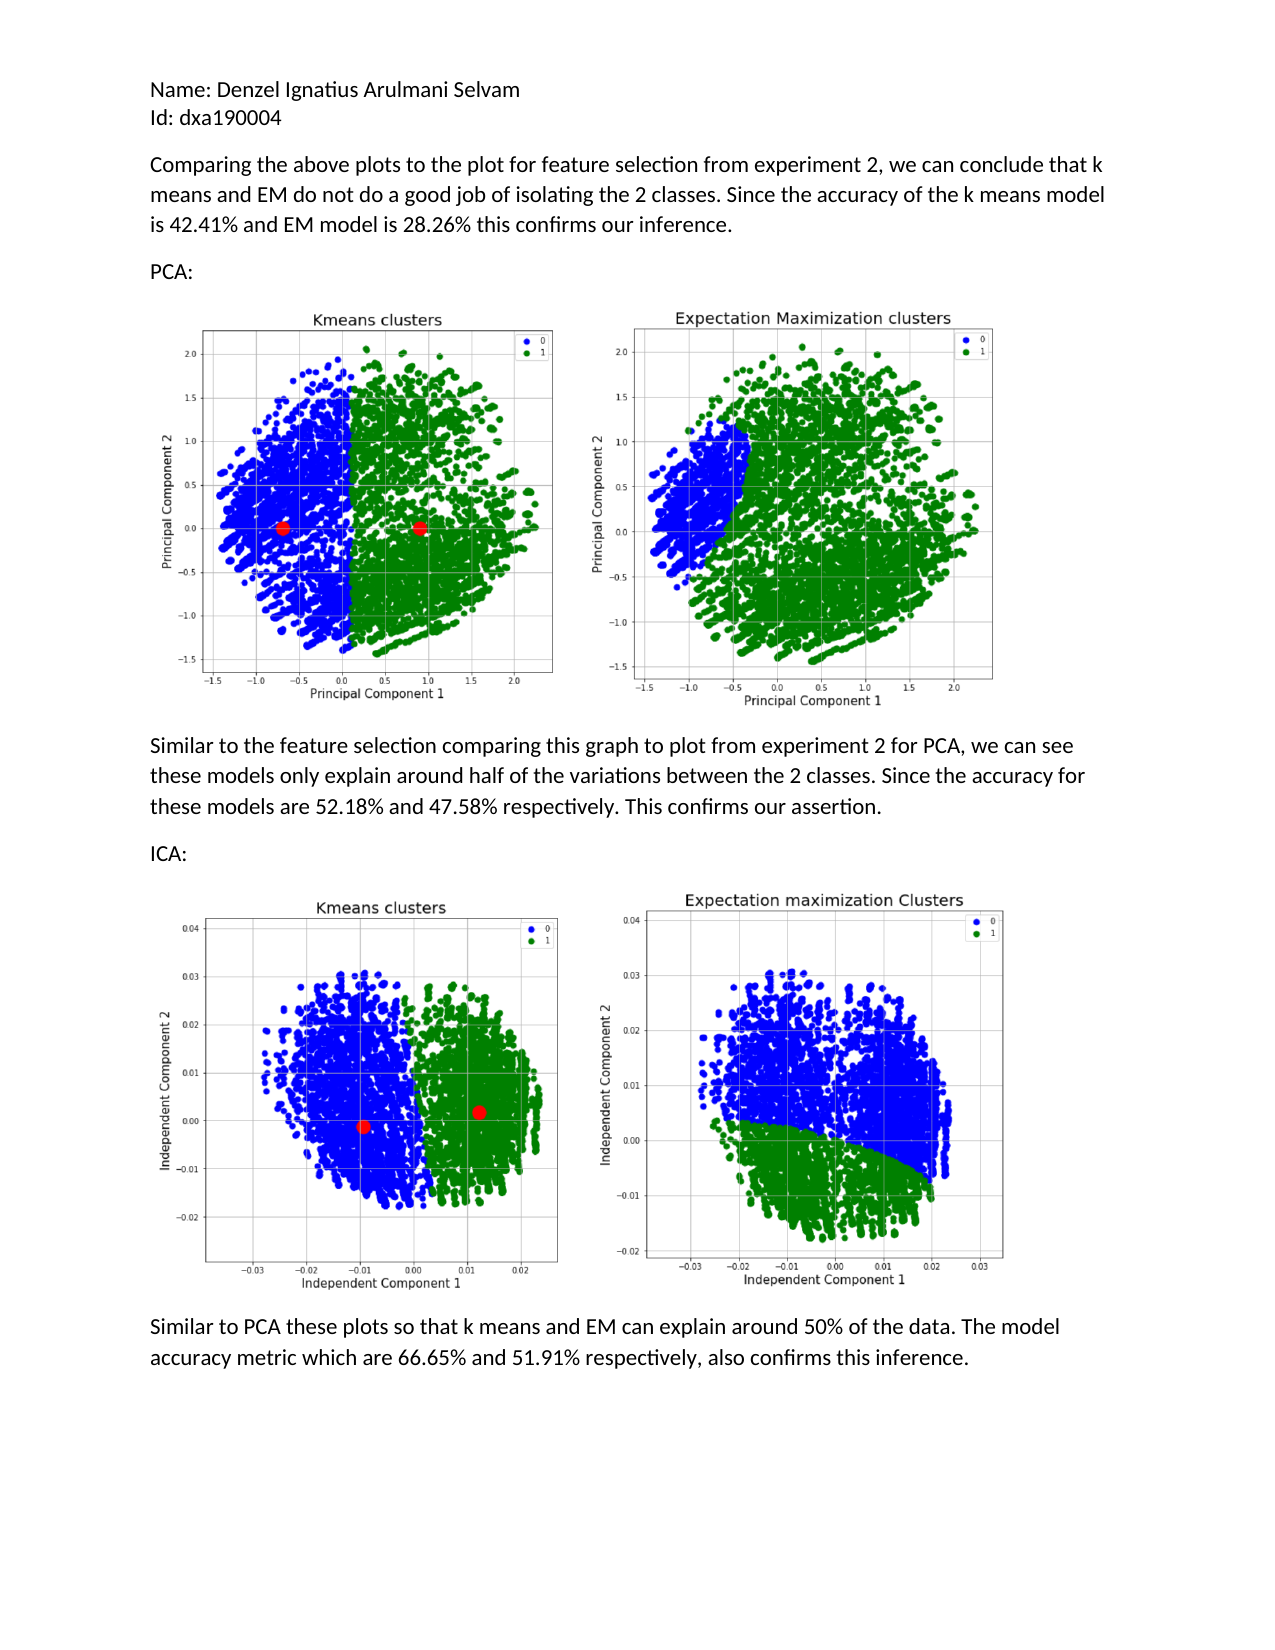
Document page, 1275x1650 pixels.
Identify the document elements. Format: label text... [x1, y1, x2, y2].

text Similar to the feature selection comparing this graph to plot from experiment 2 for PCA, we can see these models only explain around half of the variations between the 2 classes. Since the accuracy for these models are 52.18% and 47.58% respectively. This confirms our assertion. [150, 731, 1125, 820]
picture [150, 885, 1025, 1294]
text PCA: [150, 257, 1125, 285]
text ICA: [150, 839, 1125, 867]
text Similar to PCA these plots so that k means and EM can explain around 50% of the data. The model accuracy metric which are 66.65% and 51.91% respectively, also confirms this inference. [150, 1312, 1125, 1371]
picture [150, 304, 1017, 713]
text Comparing the above plots to the plot for feature selection from experiment 2, we can conclude that k means and EM do not do a good job of isolating the 2 classes. Since the accuracy of the k means model is 42.41% and EM model is 28.26% this confirms our inference. [150, 150, 1125, 238]
